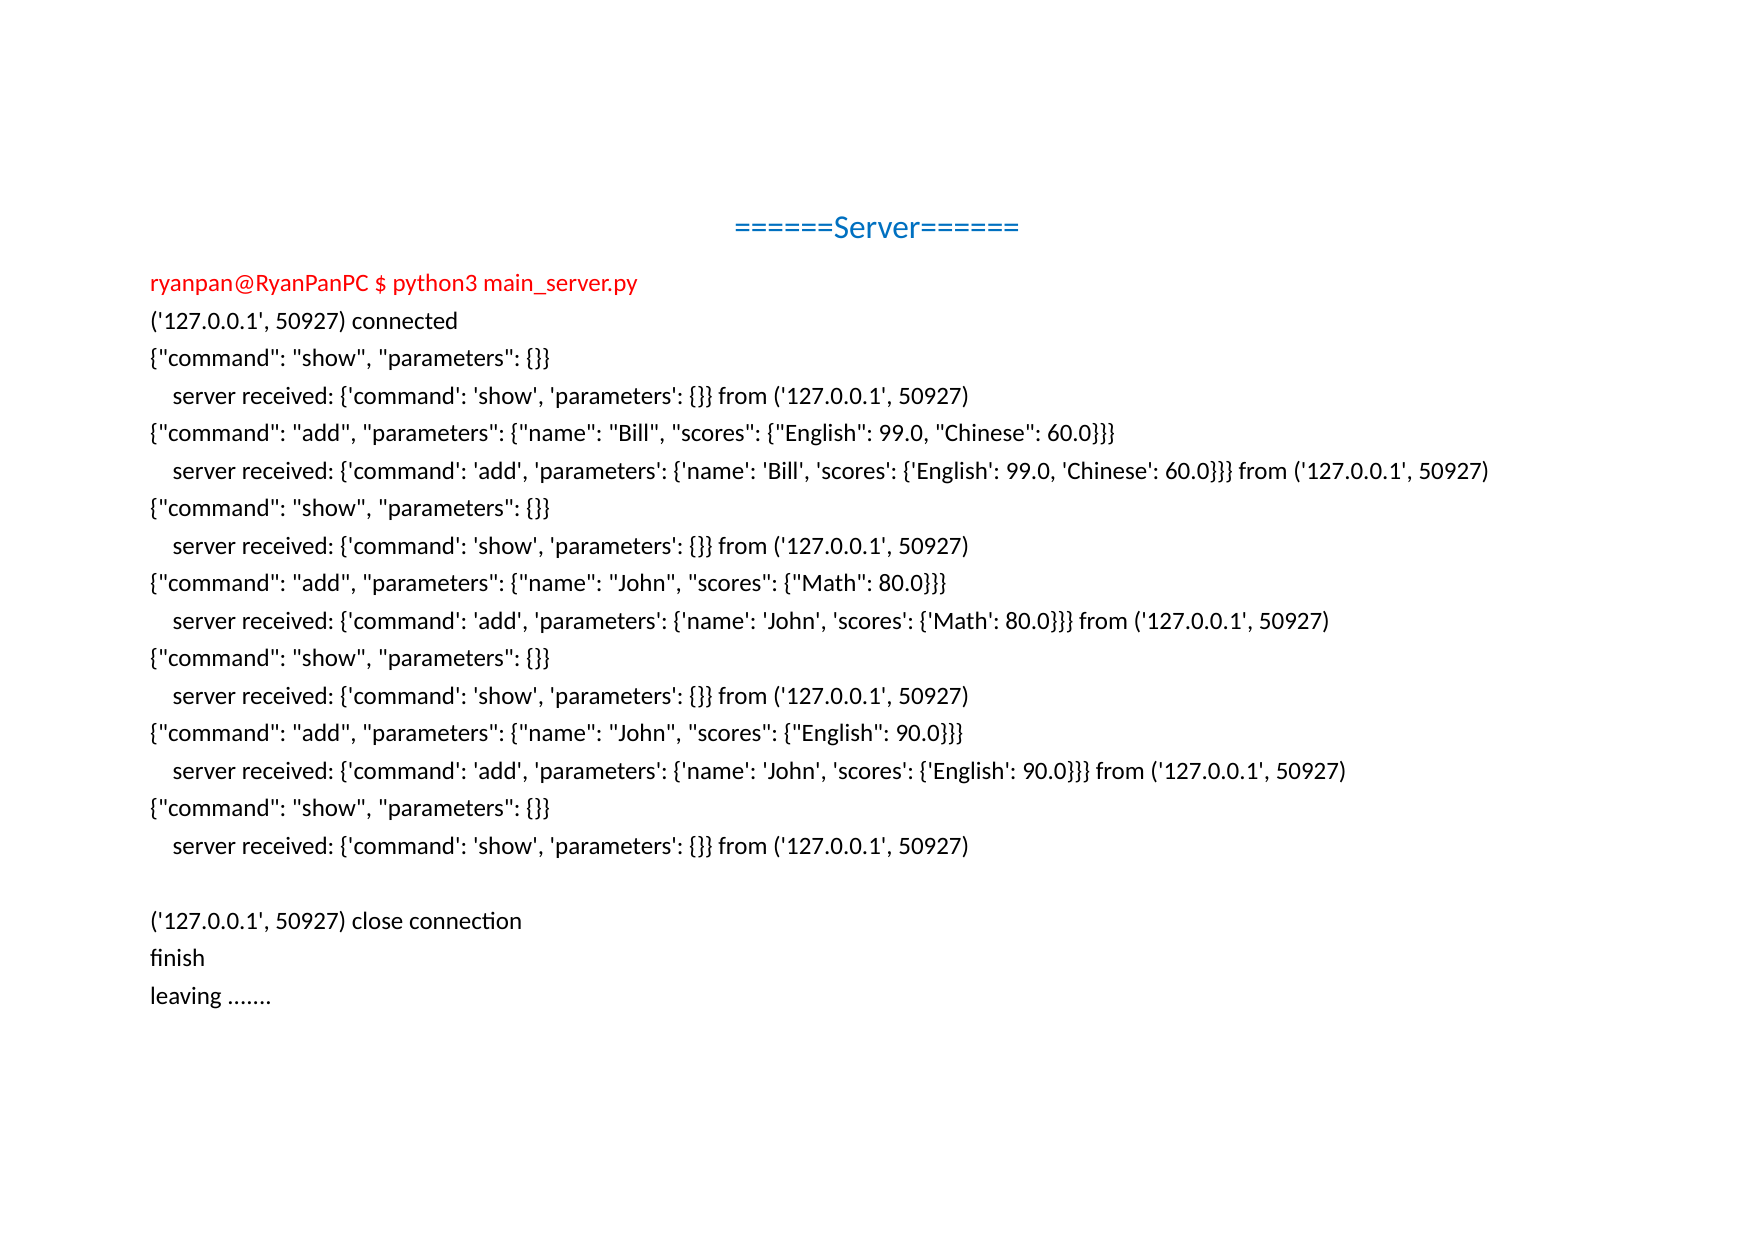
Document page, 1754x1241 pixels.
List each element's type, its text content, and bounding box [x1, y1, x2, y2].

text ryanpan@RyanPanPC $ python3 main_server.py [150, 264, 1604, 301]
text server received: {'command': 'add', 'parameters': {'name': 'John', 'scores': {'English': 90.0}}} from ('127.0.0.1', 50927) [150, 751, 1604, 789]
text {"command": "add", "parameters": {"name": "John", "scores": {"English": 90.0}}} [150, 714, 1604, 751]
text server received: {'command': 'show', 'parameters': {}} from ('127.0.0.1', 50927) [150, 826, 1604, 864]
text ======Server====== [150, 189, 1604, 264]
text server received: {'command': 'show', 'parameters': {}} from ('127.0.0.1', 50927) [150, 376, 1604, 414]
text ('127.0.0.1', 50927) close connection [150, 901, 1604, 939]
text server received: {'command': 'show', 'parameters': {}} from ('127.0.0.1', 50927) [150, 676, 1604, 714]
text finish [150, 939, 1604, 976]
text ('127.0.0.1', 50927) connected [150, 301, 1604, 339]
text server received: {'command': 'add', 'parameters': {'name': 'John', 'scores': {'Math': 80.0}}} from ('127.0.0.1', 50927) [150, 601, 1604, 639]
text {"command": "add", "parameters": {"name": "John", "scores": {"Math": 80.0}}} [150, 564, 1604, 601]
text {"command": "show", "parameters": {}} [150, 489, 1604, 526]
text {"command": "show", "parameters": {}} [150, 789, 1604, 826]
text {"command": "add", "parameters": {"name": "Bill", "scores": {"English": 99.0, "Chinese": 60.0}}} [150, 414, 1604, 451]
text server received: {'command': 'add', 'parameters': {'name': 'Bill', 'scores': {'English': 99.0, 'Chinese': 60.0}}} from ('127.0.0.1', 50927) [150, 451, 1604, 489]
text server received: {'command': 'show', 'parameters': {}} from ('127.0.0.1', 50927) [150, 526, 1604, 564]
text {"command": "show", "parameters": {}} [150, 639, 1604, 676]
text {"command": "show", "parameters": {}} [150, 339, 1604, 376]
text leaving ....... [150, 976, 1604, 1014]
